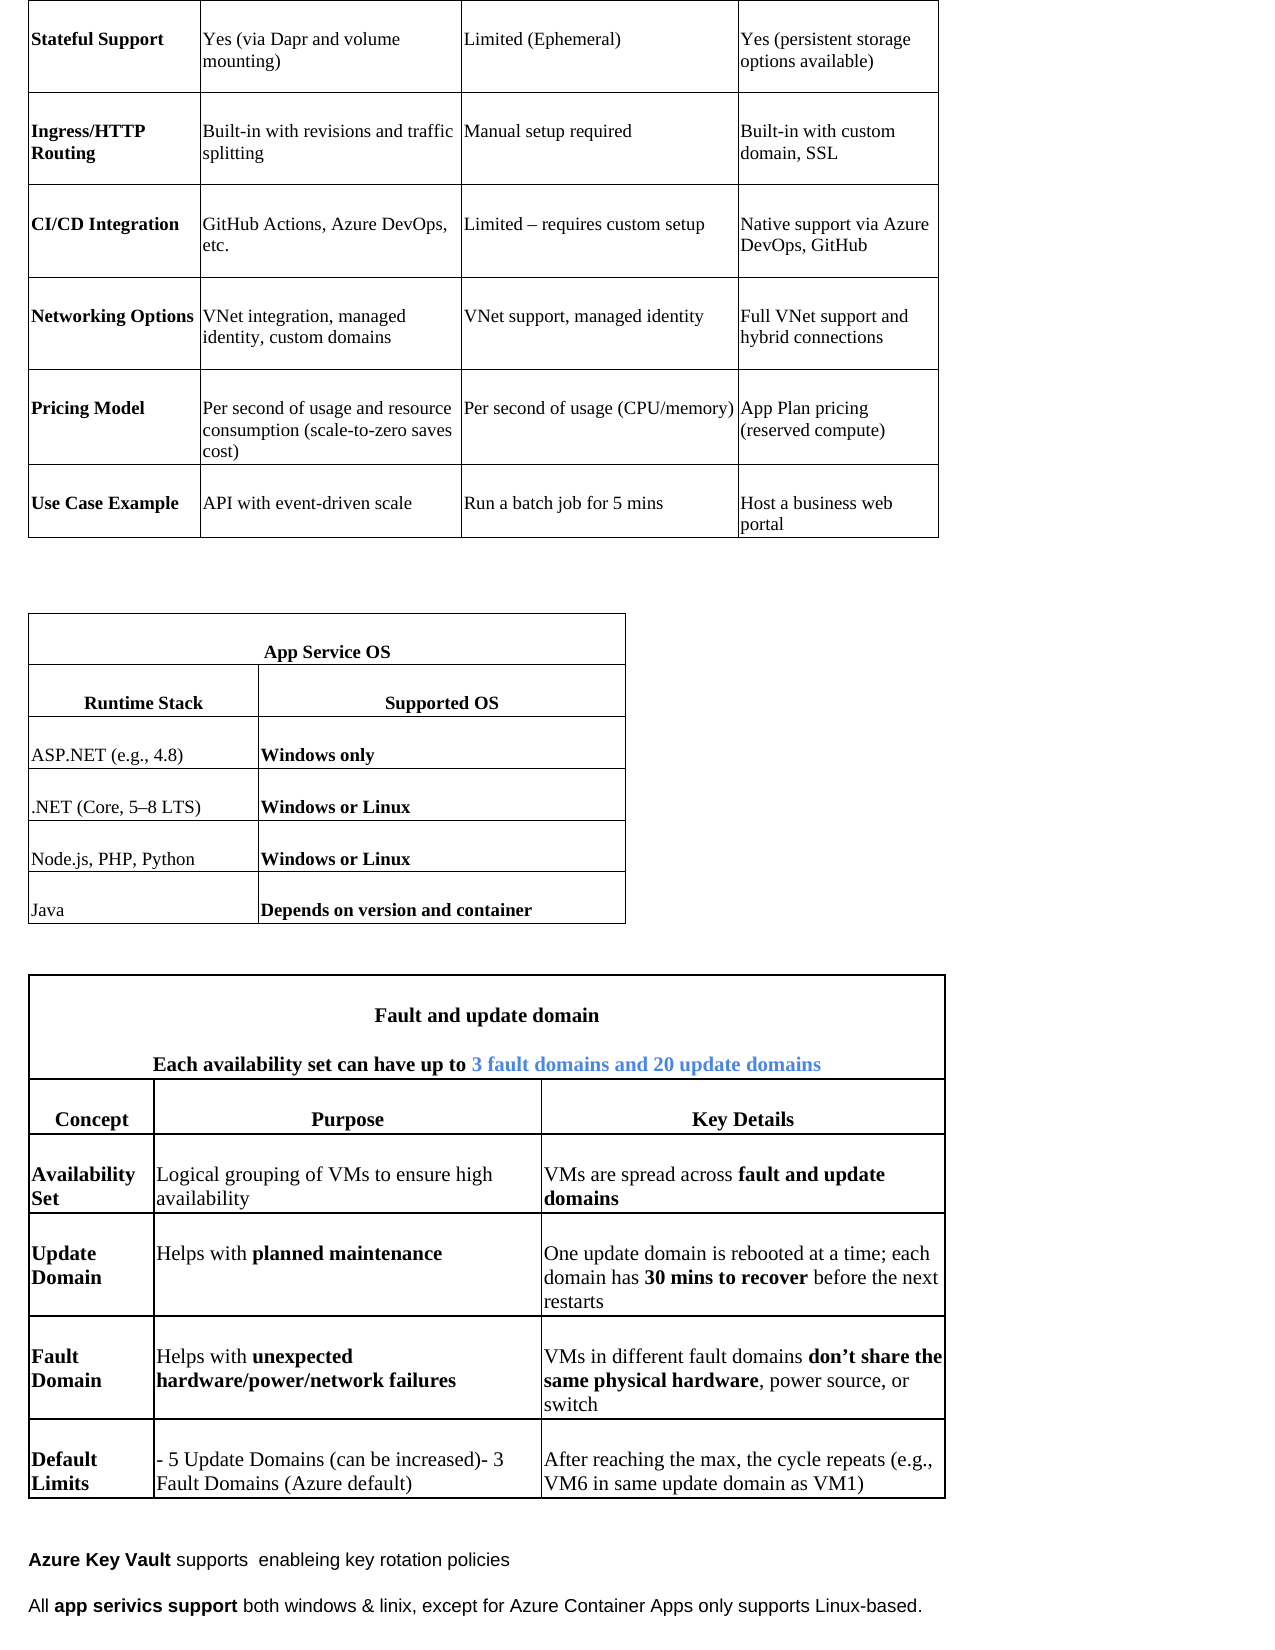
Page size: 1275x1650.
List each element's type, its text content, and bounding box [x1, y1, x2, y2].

table_cell Windows only [259, 717, 625, 768]
table_cell Node.js, PHP, Python [29, 821, 258, 871]
table_cell Runtime Stack [29, 665, 258, 716]
table_cell Full VNet support and hybrid connections [739, 278, 938, 369]
table_cell Built-in with custom domain, SSL [739, 93, 938, 184]
text All app serivics support both windows & linix, except for Azure Container Apps only supports Linux-based. [28, 1595, 1237, 1617]
table_cell Per second of usage (CPU/memory) [462, 370, 738, 464]
table_cell Built-in with revisions and traffic splitting [201, 93, 461, 184]
table_cell Yes (via Dapr and volume mounting) [201, 1, 461, 92]
table_cell Update Domain [30, 1214, 153, 1315]
table_cell Manual setup required [462, 93, 738, 184]
table_cell Limited – requires custom setup [462, 185, 738, 277]
table_cell Limited (Ephemeral) [462, 1, 738, 92]
text Azure Key Vault supports enableing key rotation policies [28, 1549, 1237, 1570]
table_cell Windows or Linux [259, 821, 625, 871]
table_cell Networking Options [29, 278, 200, 369]
table_cell Purpose [155, 1080, 541, 1133]
table_cell API with event-driven scale [201, 465, 461, 537]
table_cell One update domain is rebooted at a time; each domain has 30 mins to recover before the next restarts [542, 1214, 944, 1315]
table_cell Logical grouping of VMs to ensure high availability [155, 1135, 541, 1212]
table_cell Host a business web portal [739, 465, 938, 537]
table_cell GitHub Actions, Azure DevOps, etc. [201, 185, 461, 277]
table_cell Per second of usage and resource consumption (scale-to-zero saves cost) [201, 370, 461, 464]
table_cell VMs are spread across fault and update domains [542, 1135, 944, 1212]
table_cell Concept [30, 1080, 153, 1133]
table_cell VMs in different fault domains don’t share the same physical hardware, power source, or switch [542, 1317, 944, 1418]
table_cell Ingress/HTTP Routing [29, 93, 200, 184]
table_cell Native support via Azure DevOps, GitHub [739, 185, 938, 277]
table_cell Supported OS [259, 665, 625, 716]
table_cell Java [29, 872, 258, 923]
table_cell Key Details [542, 1080, 944, 1133]
table_cell CI/CD Integration [29, 185, 200, 277]
table_cell Fault Domain [30, 1317, 153, 1418]
table_cell Depends on version and container [259, 872, 625, 923]
table_cell Default Limits [30, 1420, 153, 1497]
table_cell After reaching the max, the cycle repeats (e.g., VM6 in same update domain as VM1) [542, 1420, 944, 1497]
table_cell Availability Set [30, 1135, 153, 1212]
table_cell - 5 Update Domains (can be increased)- 3 Fault Domains (Azure default) [155, 1420, 541, 1497]
table_cell Pricing Model [29, 370, 200, 464]
table_cell VNet support, managed identity [462, 278, 738, 369]
table_cell Windows or Linux [259, 769, 625, 819]
table_cell VNet integration, managed identity, custom domains [201, 278, 461, 369]
table_cell Yes (persistent storage options available) [739, 1, 938, 92]
table_header App Service OS [29, 614, 625, 664]
table_cell App Plan pricing (reserved compute) [739, 370, 938, 464]
table_cell Helps with planned maintenance [155, 1214, 541, 1315]
table_cell .NET (Core, 5–8 LTS) [29, 769, 258, 819]
table_cell Stateful Support [29, 1, 200, 92]
table_cell ASP.NET (e.g., 4.8) [29, 717, 258, 768]
table_header Fault and update domain Each availability set can have up to 3 fault domains and 20 update domains [30, 976, 944, 1078]
table_cell Run a batch job for 5 mins [462, 465, 738, 537]
table_cell Use Case Example [29, 465, 200, 537]
table_cell Helps with unexpected hardware/power/network failures [155, 1317, 541, 1418]
